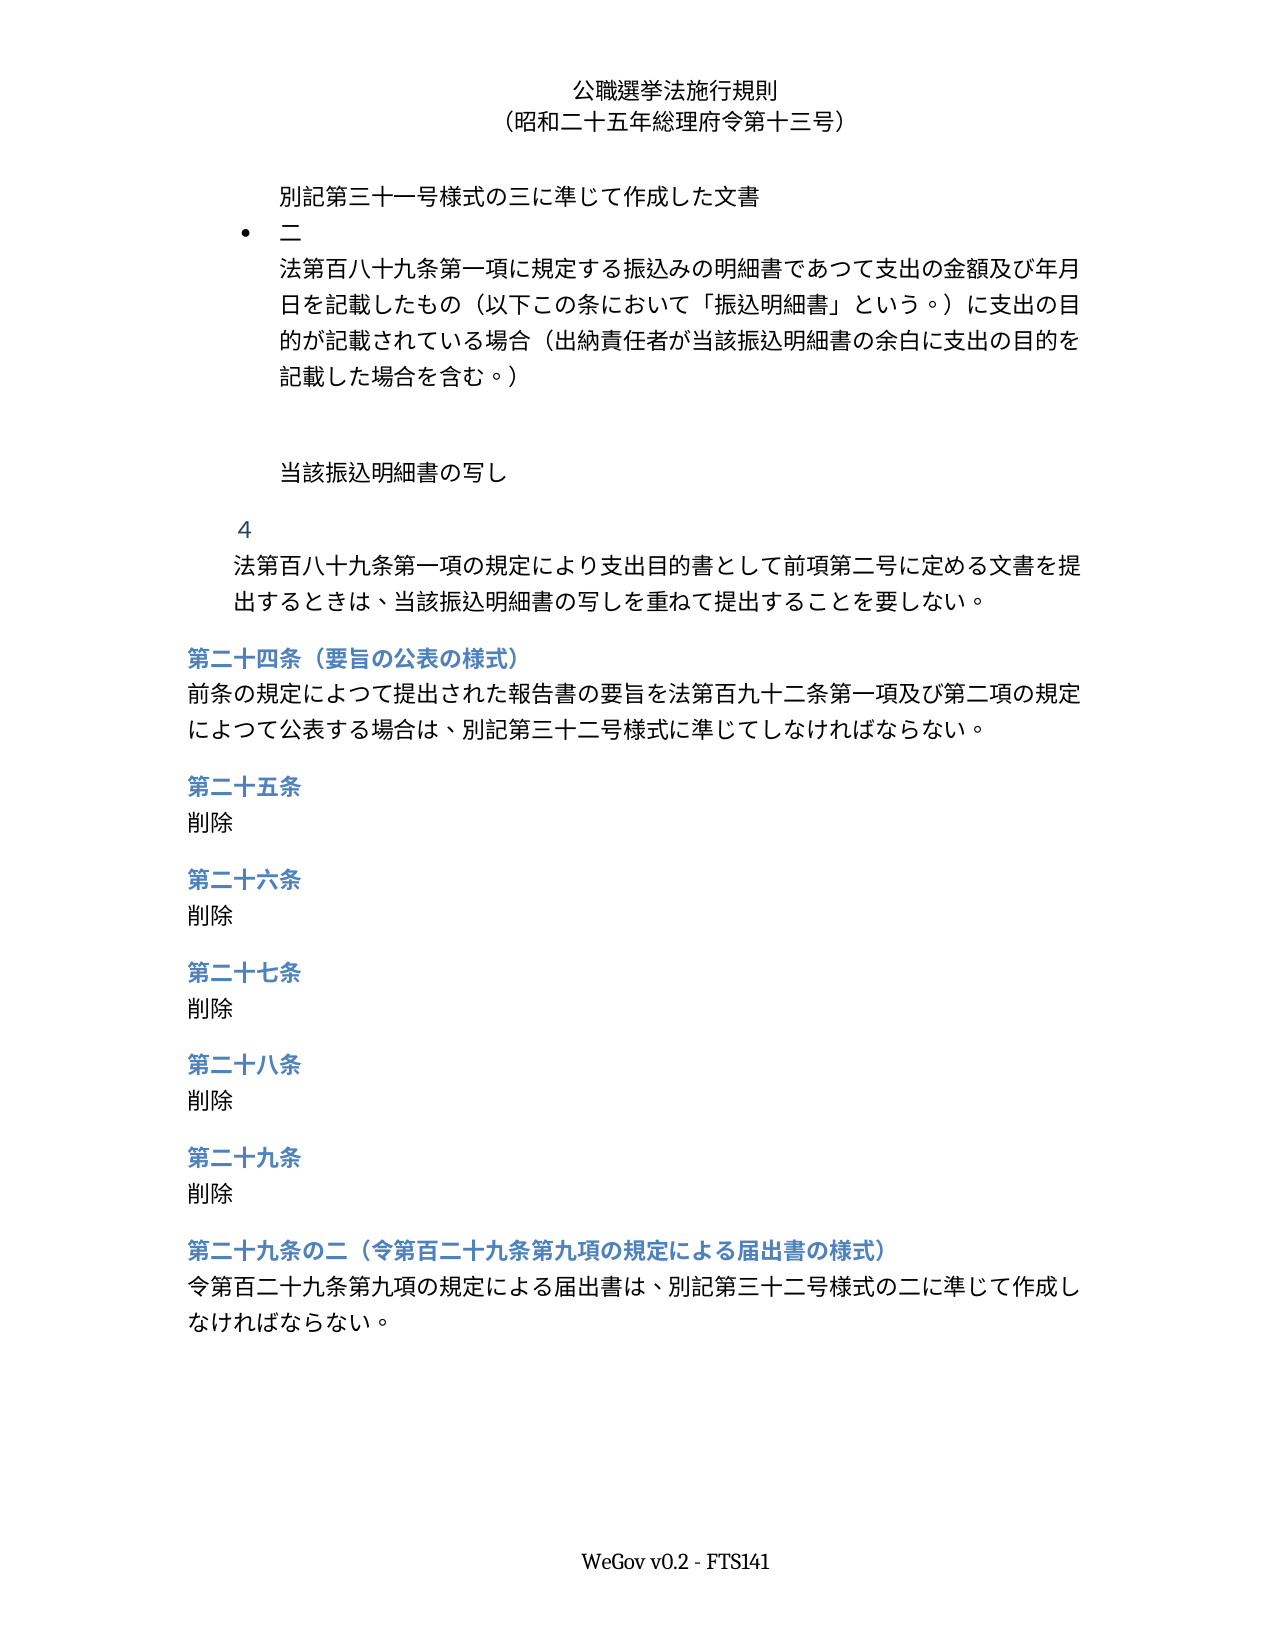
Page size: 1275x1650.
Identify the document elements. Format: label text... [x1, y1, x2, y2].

text 削除 [187, 807, 1087, 838]
text 前条の規定によつて提出された報告書の要旨を法第百九十二条第一項及び第二項の規定によつて公表する場合は、別記第三十二号様式に準じてしなければならない。 [187, 678, 1087, 746]
text 削除 [187, 900, 1087, 931]
subtitle 第二十九条 [187, 1142, 1087, 1173]
subtitle 第二十八条 [187, 1049, 1087, 1081]
list 二 法第百八十九条第一項に規定する振込みの明細書であつて支出の金額及び年月日を記載したもの（以下この条において「振込明細書」という。）に支出の目的が記載されている場合（出納責任者が当該振込明細書の余白に支出の目的を記載した場合を含む。） 当該振込明細書の写し [242, 217, 1087, 488]
list 一 次号に掲げる場合以外の場合 別記第三十一号様式の三に準じて作成した文書 [242, 150, 1087, 212]
subtitle 第二十九条の二（令第百二十九条第九項の規定による届出書の様式） [187, 1235, 1087, 1266]
subtitle 第二十五条 [187, 771, 1087, 802]
subtitle 第二十六条 [187, 864, 1087, 895]
text 削除 [187, 1085, 1087, 1116]
subtitle ４ [233, 514, 1087, 545]
text 令第百二十九条第九項の規定による届出書は、別記第三十二号様式の二に準じて作成しなければならない。 [187, 1271, 1087, 1338]
text 削除 [187, 1178, 1087, 1209]
subtitle 第二十四条（要旨の公表の様式） [187, 642, 1087, 674]
text 法第百八十九条第一項の規定により支出目的書として前項第二号に定める文書を提出するときは、当該振込明細書の写しを重ねて提出することを要しない。 [233, 550, 1087, 617]
text 削除 [187, 992, 1087, 1024]
subtitle 第二十七条 [187, 957, 1087, 988]
